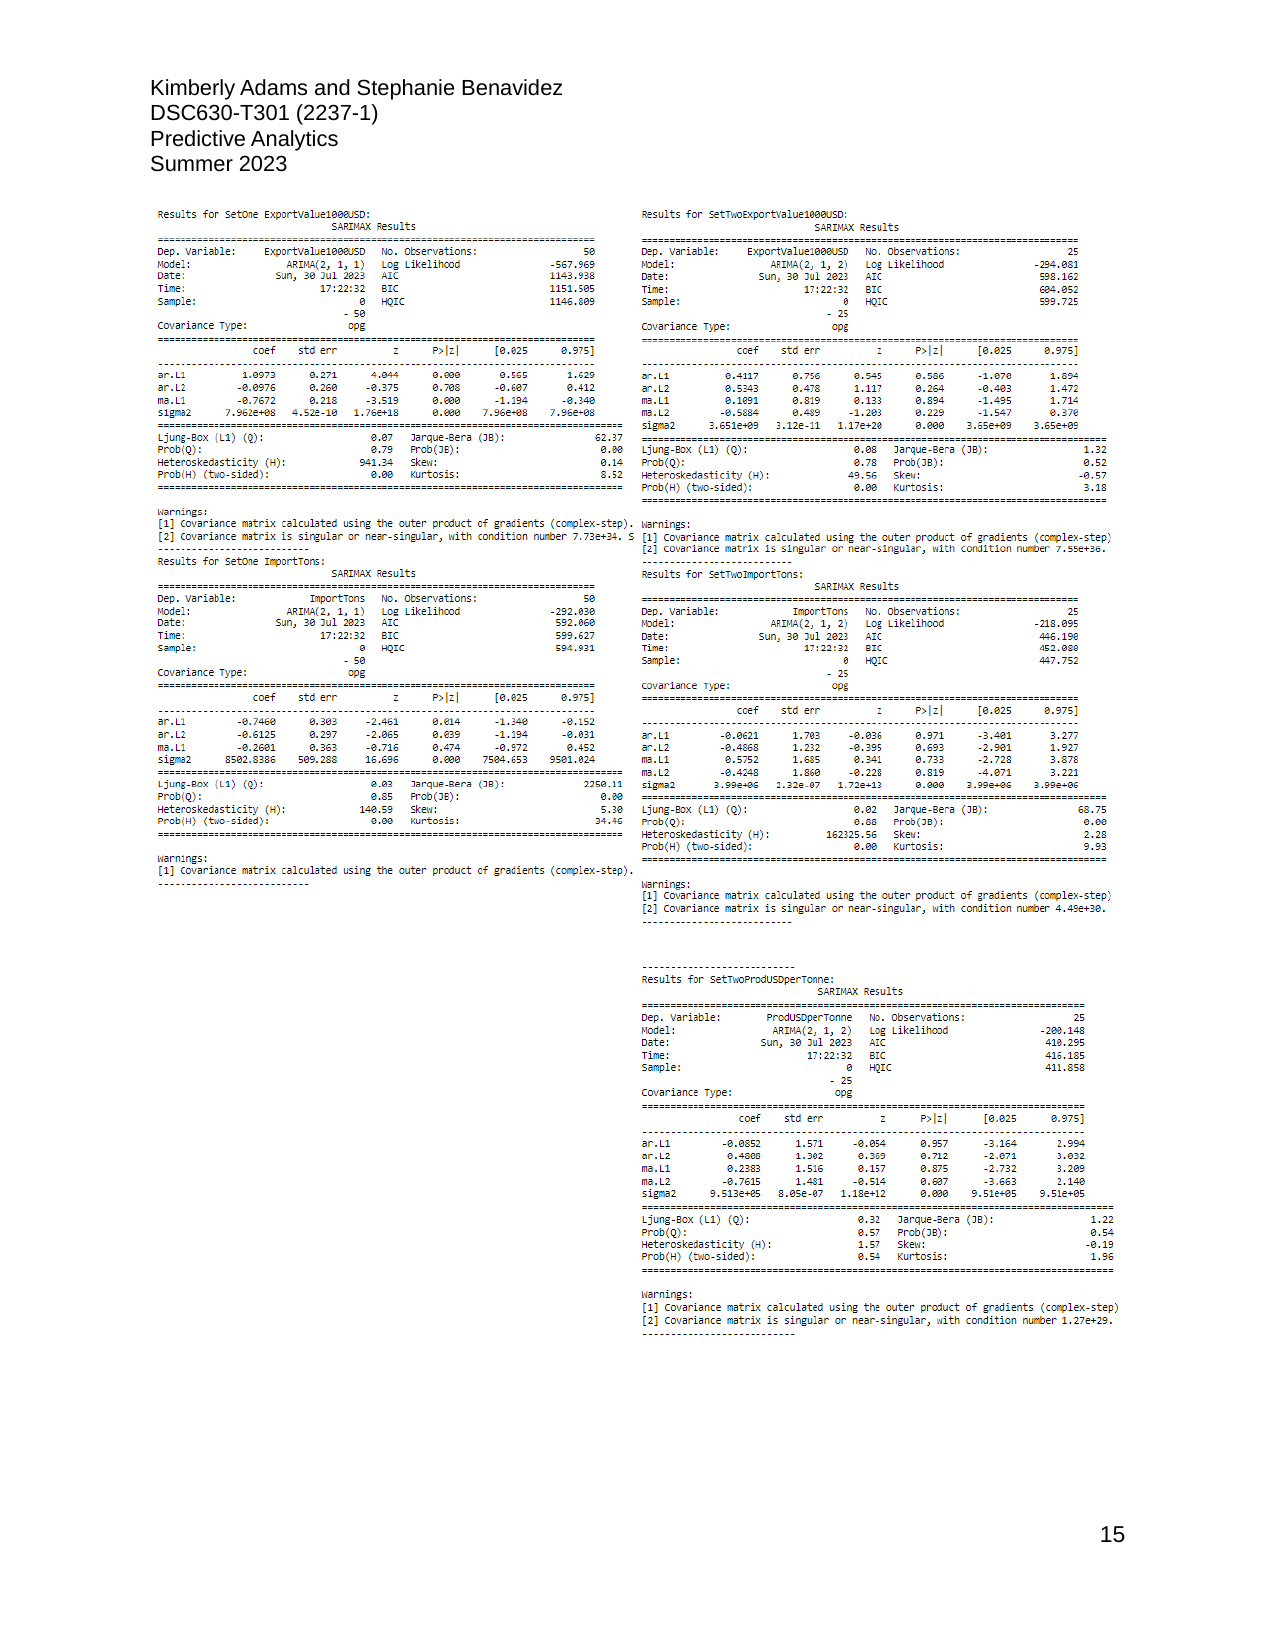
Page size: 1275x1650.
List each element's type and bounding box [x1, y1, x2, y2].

picture [150, 204, 1111, 924]
picture [634, 967, 1119, 1344]
